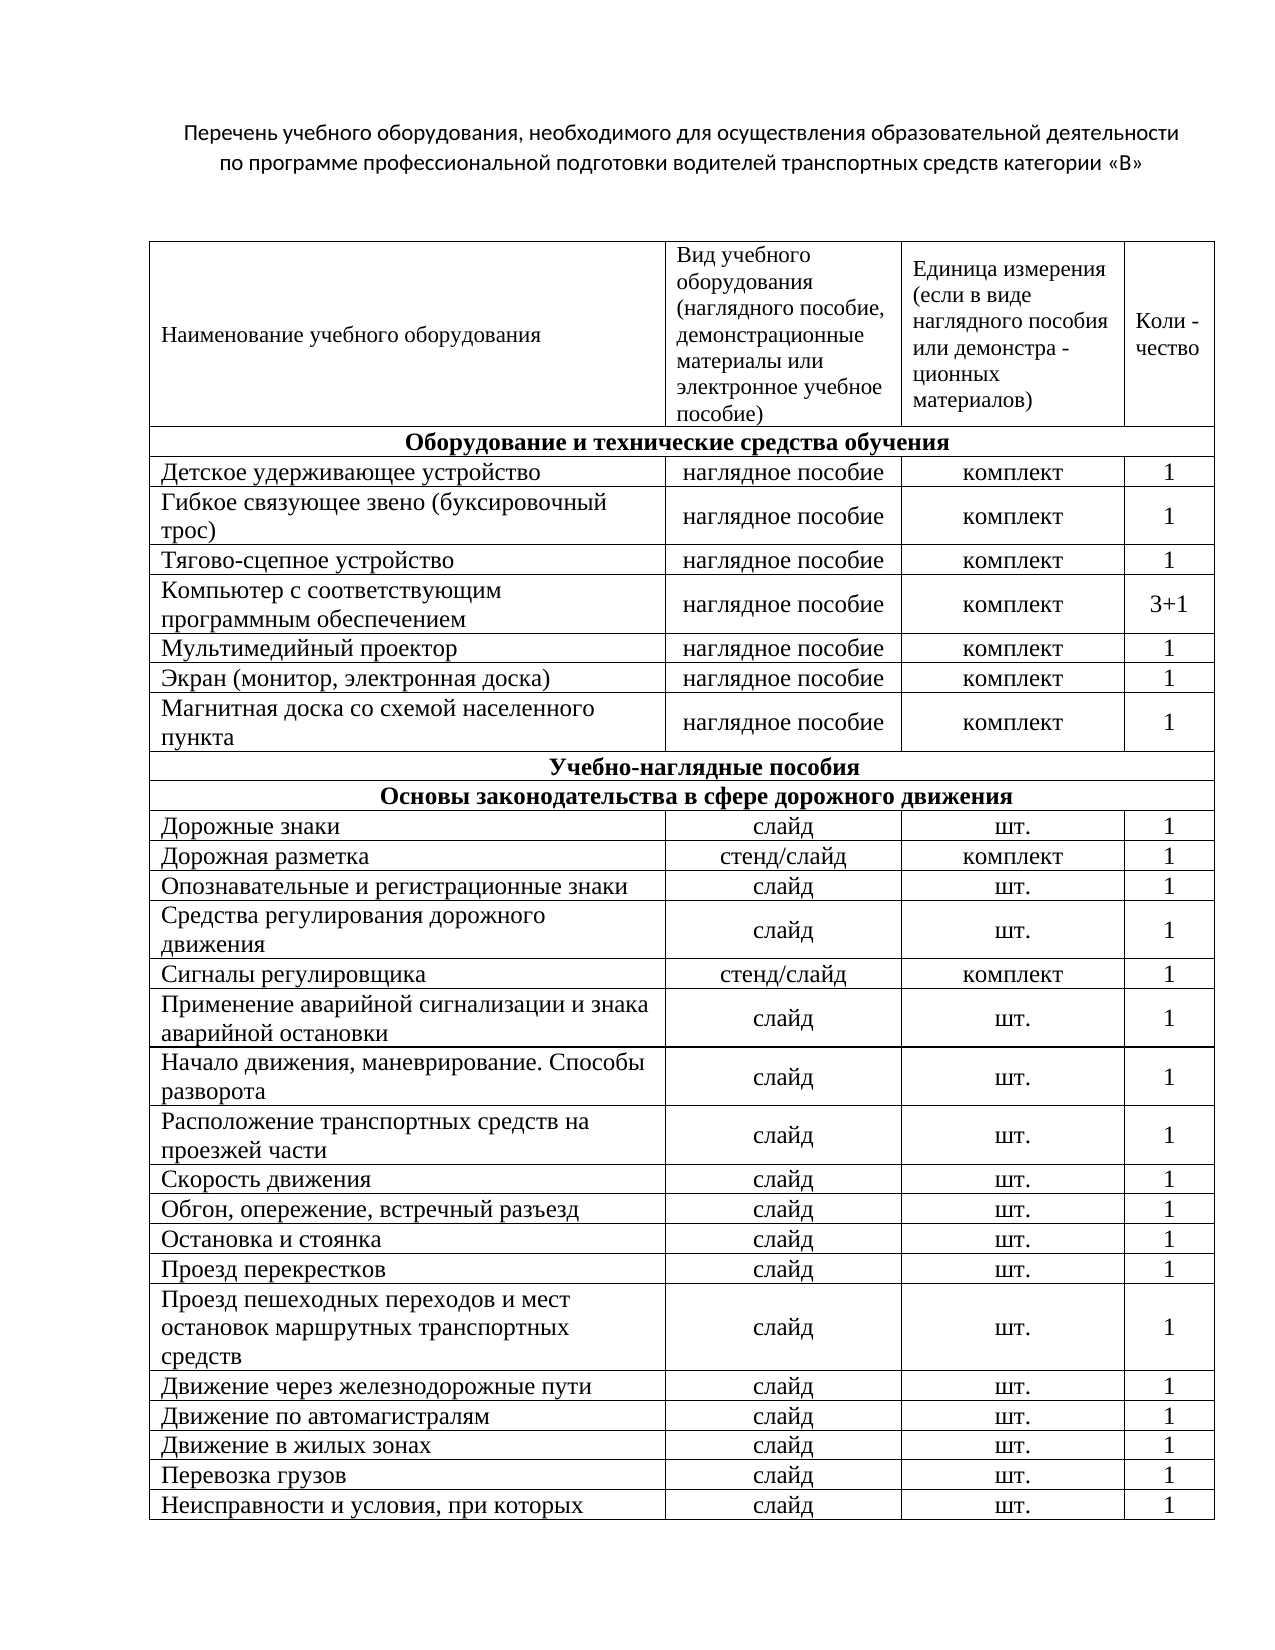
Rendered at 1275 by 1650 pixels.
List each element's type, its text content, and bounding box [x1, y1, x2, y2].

table_cell Средства регулирования дорожного движения [150, 901, 665, 958]
table_cell 1 [1125, 634, 1214, 662]
table_cell 1 [1125, 1490, 1214, 1519]
table_cell 1 [1125, 1254, 1214, 1283]
table_cell шт. [902, 901, 1124, 958]
table_cell комплект [902, 841, 1124, 870]
table_cell Движение по автомагистралям [150, 1401, 665, 1429]
table_cell слайд [666, 1165, 901, 1193]
table_cell слайд [666, 1371, 901, 1400]
table_cell слайд [666, 901, 901, 958]
table_cell 1 [1125, 487, 1214, 544]
table_cell комплект [902, 545, 1124, 574]
table_cell Детское удерживающее устройство [150, 457, 665, 486]
table_cell комплект [902, 457, 1124, 486]
table_cell 1 [1125, 1194, 1214, 1223]
table_cell наглядное пособие [666, 634, 901, 662]
table_cell 1 [1125, 871, 1214, 899]
table_cell слайд [666, 1284, 901, 1370]
table_cell слайд [666, 1224, 901, 1253]
table_cell шт. [902, 1106, 1124, 1163]
table_cell стенд/слайд [666, 959, 901, 988]
table_cell комплект [902, 663, 1124, 692]
table_cell слайд [666, 1431, 901, 1459]
table_cell слайд [666, 989, 901, 1046]
table_cell Мультимедийный проектор [150, 634, 665, 662]
table_cell 1 [1125, 811, 1214, 840]
table_cell комплект [902, 959, 1124, 988]
text Перечень учебного оборудования, необходимого для осуществления образовательной деятельности по программе профессиональной подготовки водителей транспортных средств категории «В» [177, 118, 1186, 176]
table_cell Дорожная разметка [150, 841, 665, 870]
table_cell комплект [902, 693, 1124, 751]
table_cell шт. [902, 989, 1124, 1046]
table_cell 1 [1125, 663, 1214, 692]
table_cell Обгон, опережение, встречный разъезд [150, 1194, 665, 1223]
table_cell слайд [666, 1194, 901, 1223]
table_cell Применение аварийной сигнализации и знака аварийной остановки [150, 989, 665, 1046]
table_cell слайд [666, 1106, 901, 1163]
table_cell шт. [902, 1371, 1124, 1400]
table_cell наглядное пособие [666, 693, 901, 751]
table_cell слайд [666, 871, 901, 899]
table_header Вид учебного оборудования (наглядного пособие, демонстрационные материалы или электронное учебное пособие) [666, 242, 901, 426]
table_cell 1 [1125, 1106, 1214, 1163]
table_cell Перевозка грузов [150, 1460, 665, 1489]
table_cell слайд [666, 1460, 901, 1489]
table_cell шт. [902, 1431, 1124, 1459]
table_cell наглядное пособие [666, 663, 901, 692]
table_cell Сигналы регулировщика [150, 959, 665, 988]
table_cell шт. [902, 1165, 1124, 1193]
table_cell 1 [1125, 1460, 1214, 1489]
table_cell комплект [902, 634, 1124, 662]
table_cell слайд [666, 811, 901, 840]
table_cell шт. [902, 811, 1124, 840]
table_cell Компьютер с соответствующим программным обеспечением [150, 575, 665, 632]
table_cell 1 [1125, 1165, 1214, 1193]
table_cell Тягово-сцепное устройство [150, 545, 665, 574]
table_cell наглядное пособие [666, 545, 901, 574]
table_cell Скорость движения [150, 1165, 665, 1193]
table_cell шт. [902, 1401, 1124, 1429]
table_cell 1 [1125, 1371, 1214, 1400]
table_cell 1 [1125, 457, 1214, 486]
table_cell наглядное пособие [666, 457, 901, 486]
table_cell стенд/слайд [666, 841, 901, 870]
table_cell Экран (монитор, электронная доска) [150, 663, 665, 692]
table_cell шт. [902, 871, 1124, 899]
table_cell Проезд перекрестков [150, 1254, 665, 1283]
table_cell 1 [1125, 1431, 1214, 1459]
table_cell шт. [902, 1460, 1124, 1489]
table_cell Магнитная доска со схемой населенного пункта [150, 693, 665, 751]
table_cell комплект [902, 487, 1124, 544]
table_cell наглядное пособие [666, 487, 901, 544]
table_cell Расположение транспортных средств на проезжей части [150, 1106, 665, 1163]
table_cell Движение в жилых зонах [150, 1431, 665, 1459]
table_header Наименование учебного оборудования [150, 242, 665, 426]
table_cell 1 [1125, 693, 1214, 751]
table_cell Движение через железнодорожные пути [150, 1371, 665, 1400]
table_cell 1 [1125, 1048, 1214, 1105]
table_cell слайд [666, 1401, 901, 1429]
table_cell 1 [1125, 1224, 1214, 1253]
table_cell шт. [902, 1284, 1124, 1370]
table_cell шт. [902, 1194, 1124, 1223]
table_cell наглядное пособие [666, 575, 901, 632]
table_cell Оборудование и технические средства обучения [150, 427, 1214, 456]
table_cell 1 [1125, 959, 1214, 988]
table_cell Начало движения, маневрирование. Способы разворота [150, 1048, 665, 1105]
table_cell Основы законодательства в сфере дорожного движения [150, 781, 1214, 810]
table_cell слайд [666, 1254, 901, 1283]
table_cell Учебно-наглядные пособия [150, 752, 1214, 780]
table_cell Проезд пешеходных переходов и мест остановок маршрутных транспортных средств [150, 1284, 665, 1370]
table_cell Гибкое связующее звено (буксировочный трос) [150, 487, 665, 544]
table_cell шт. [902, 1254, 1124, 1283]
table_cell шт. [902, 1490, 1124, 1519]
table_cell слайд [666, 1490, 901, 1519]
table_cell Опознавательные и регистрационные знаки [150, 871, 665, 899]
table_cell шт. [902, 1048, 1124, 1105]
table_cell 1 [1125, 901, 1214, 958]
table_cell 3+1 [1125, 575, 1214, 632]
table_cell 1 [1125, 841, 1214, 870]
table_cell 1 [1125, 545, 1214, 574]
table_cell Остановка и стоянка [150, 1224, 665, 1253]
table_header Коли - чество [1125, 242, 1214, 426]
table_cell 1 [1125, 989, 1214, 1046]
table_cell шт. [902, 1224, 1124, 1253]
table_cell 1 [1125, 1284, 1214, 1370]
table_cell комплект [902, 575, 1124, 632]
table_cell слайд [666, 1048, 901, 1105]
table_header Единица измерения (если в виде наглядного пособия или демонстра -ционных материалов) [902, 242, 1124, 426]
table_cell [150, 1490, 665, 1519]
table_cell 1 [1125, 1401, 1214, 1429]
table_cell Дорожные знаки [150, 811, 665, 840]
